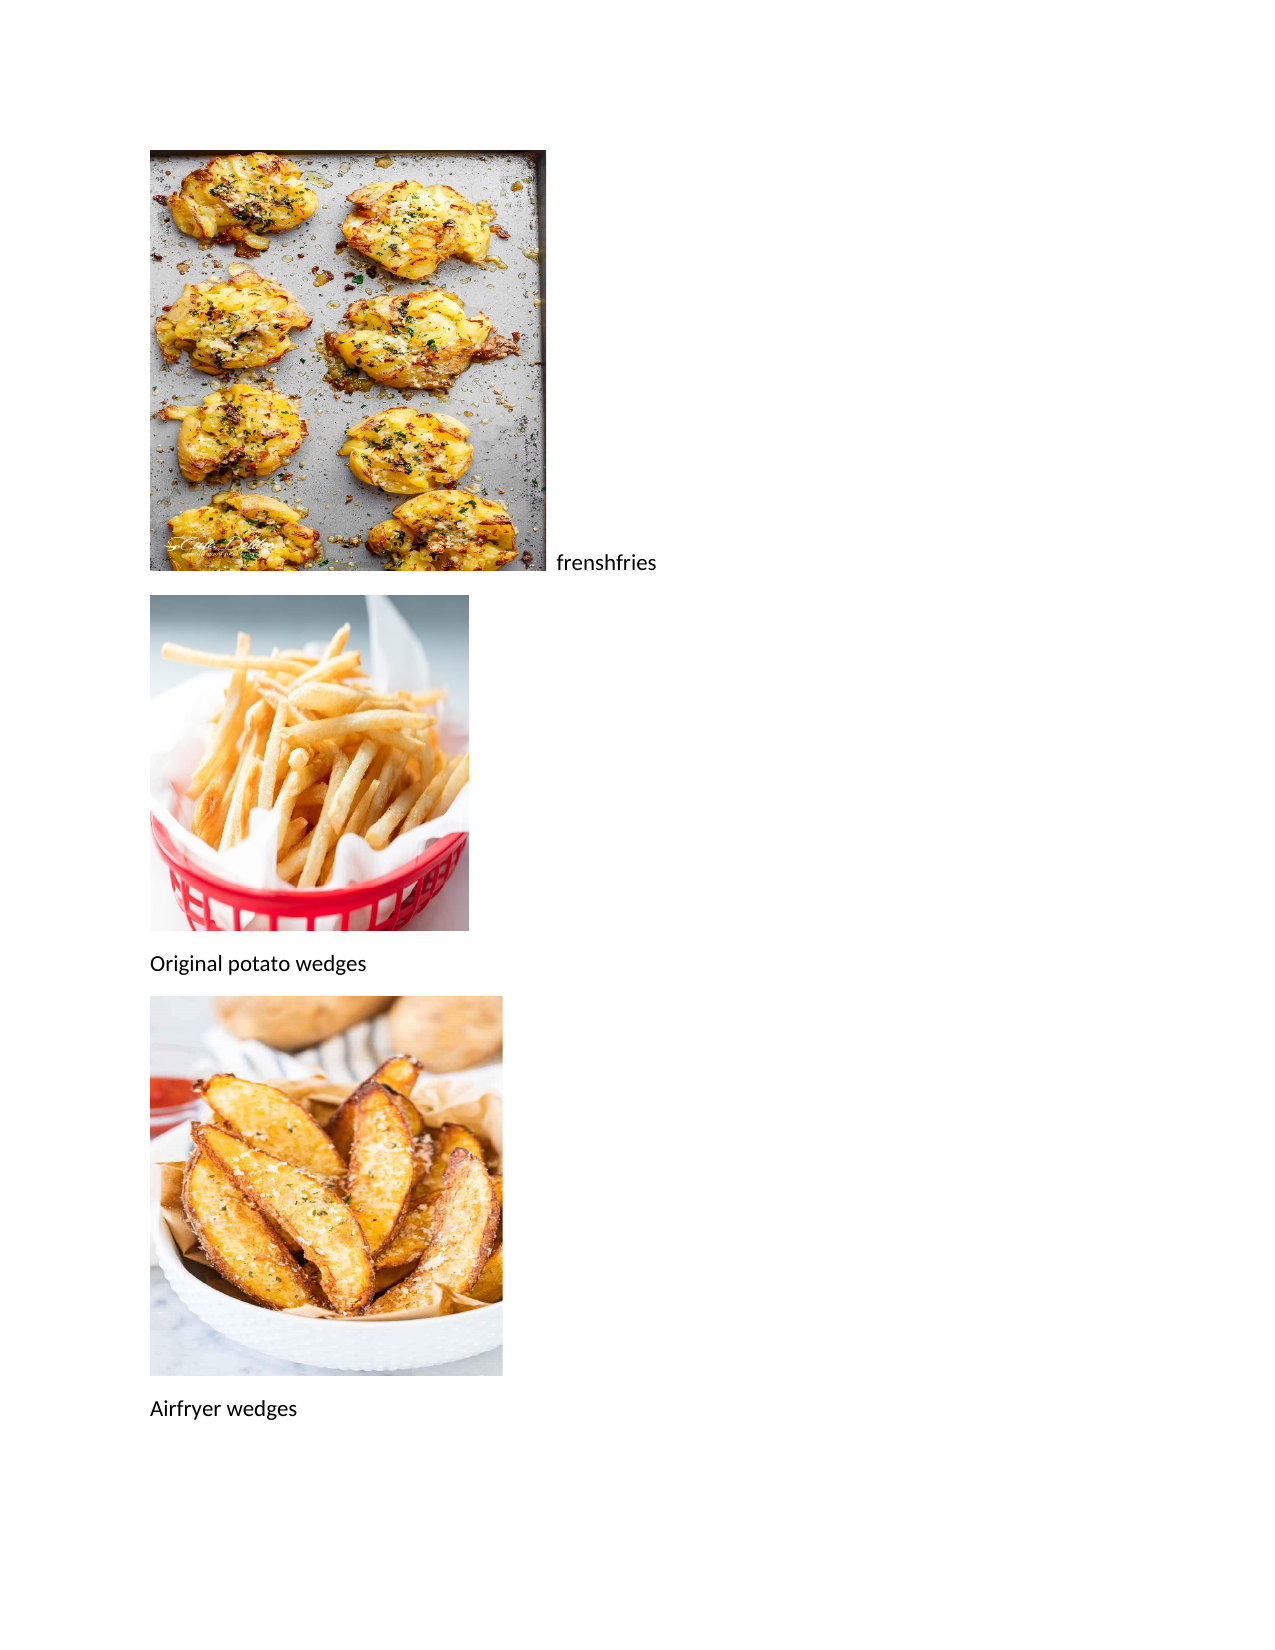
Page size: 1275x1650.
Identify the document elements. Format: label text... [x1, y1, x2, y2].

text Original potato wedges [150, 949, 1125, 977]
text Airfryer wedges [150, 1394, 1125, 1422]
picture [150, 595, 469, 931]
picture [150, 150, 547, 571]
picture [150, 996, 503, 1376]
